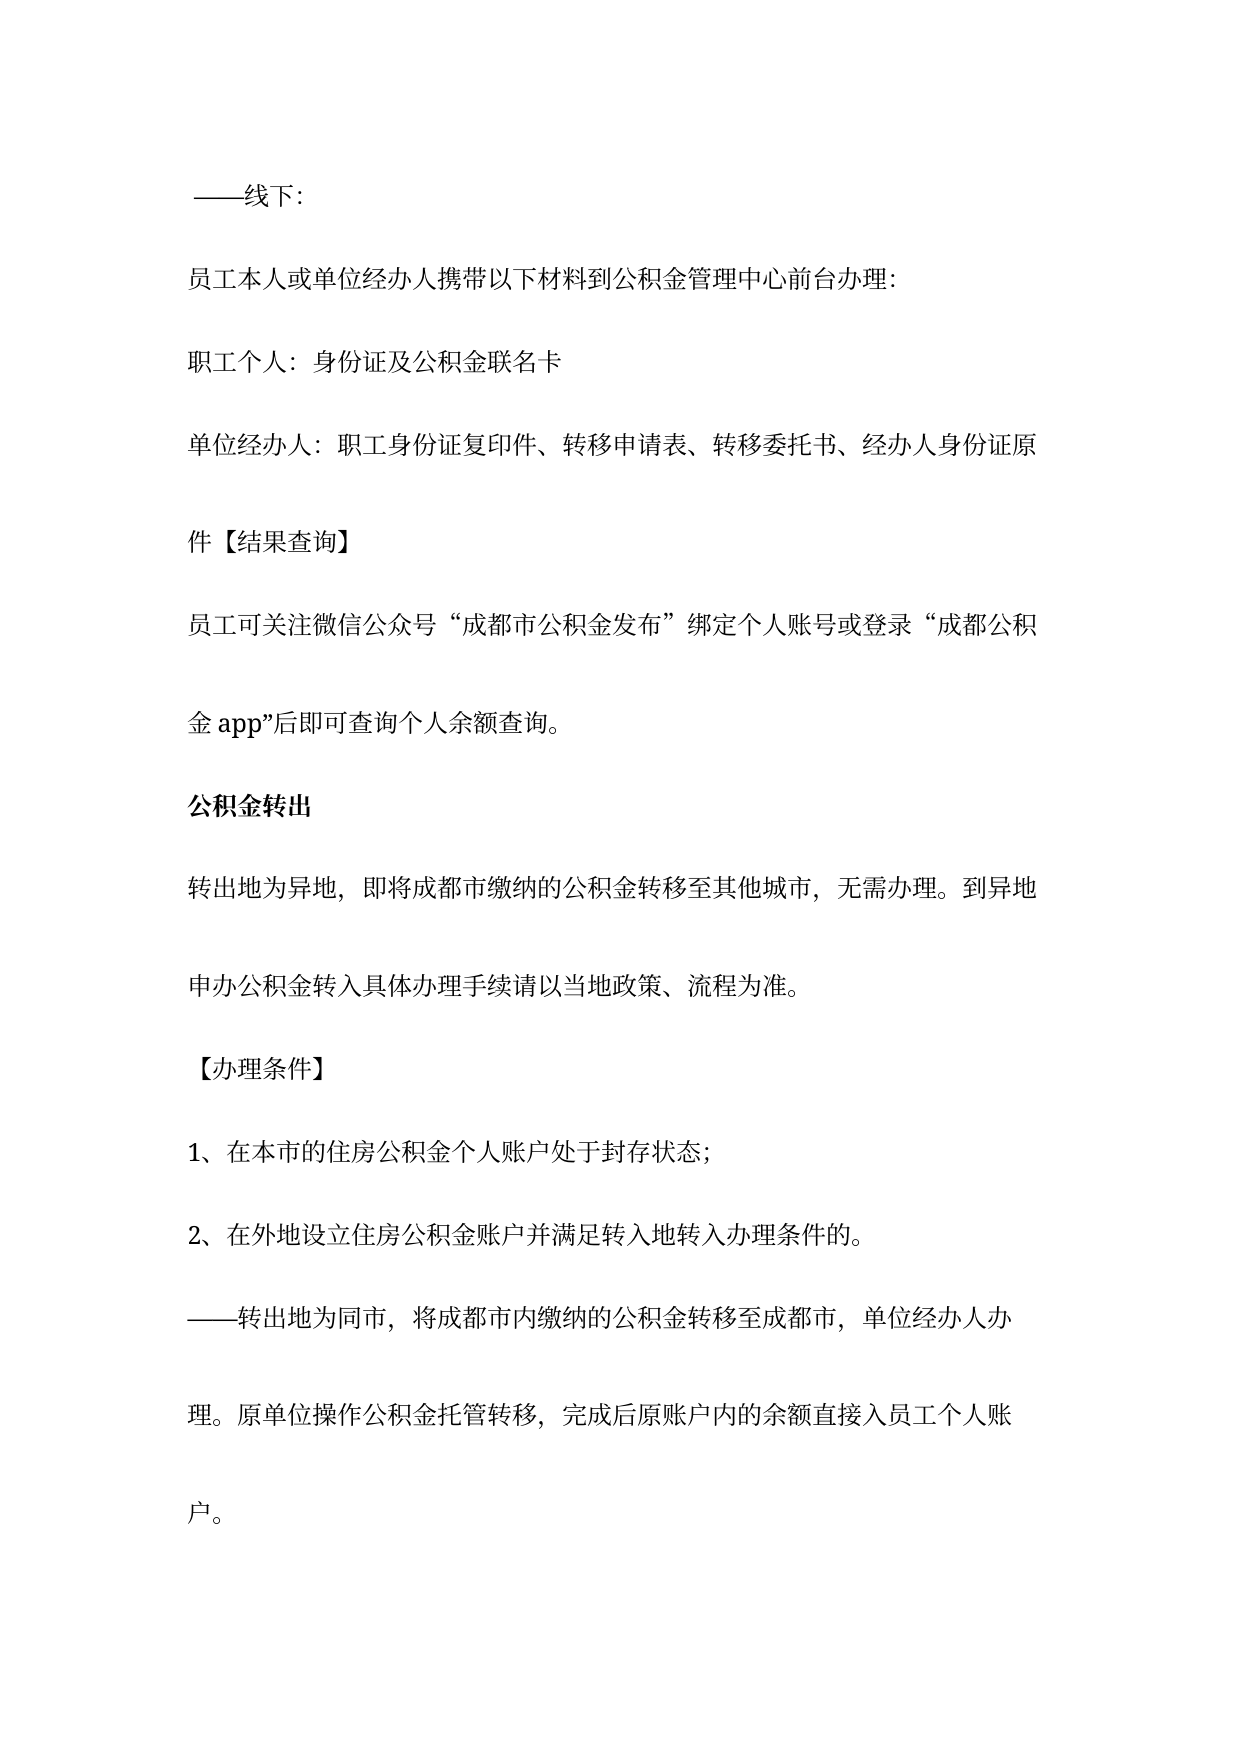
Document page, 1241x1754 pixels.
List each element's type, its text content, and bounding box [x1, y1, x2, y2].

list 员工本人或单位经办人携带以下材料到公积金管理中心前台办理： [187, 245, 1053, 310]
list 【办理条件】 [187, 1035, 1053, 1100]
list 1、在本市的住房公积金个人账户处于封存状态； [187, 1118, 1053, 1183]
list 单位经办人：职工身份证复印件、转移申请表、转移委托书、经办人身份证原件【结果查询】 [187, 411, 1053, 573]
list ——线下： [187, 162, 1053, 227]
list 2、在外地设立住房公积金账户并满足转入地转入办理条件的。 [187, 1201, 1053, 1266]
list 公积金转出 [187, 772, 1053, 837]
list 转出地为异地，即将成都市缴纳的公积金转移至其他城市，无需办理。到异地申办公积金转入具体办理手续请以当地政策、流程为准。 [187, 855, 1053, 1017]
list 职工个人：身份证及公积金联名卡 [187, 328, 1053, 393]
list ——转出地为同市，将成都市内缴纳的公积金转移至成都市，单位经办人办理。原单位操作公积金托管转移，完成后原账户内的余额直接入员工个人账户。 [187, 1284, 1053, 1544]
list 员工可关注微信公众号“成都市公积金发布”绑定个人账号或登录“成都公积金app”后即可查询个人余额查询。 [187, 591, 1053, 754]
